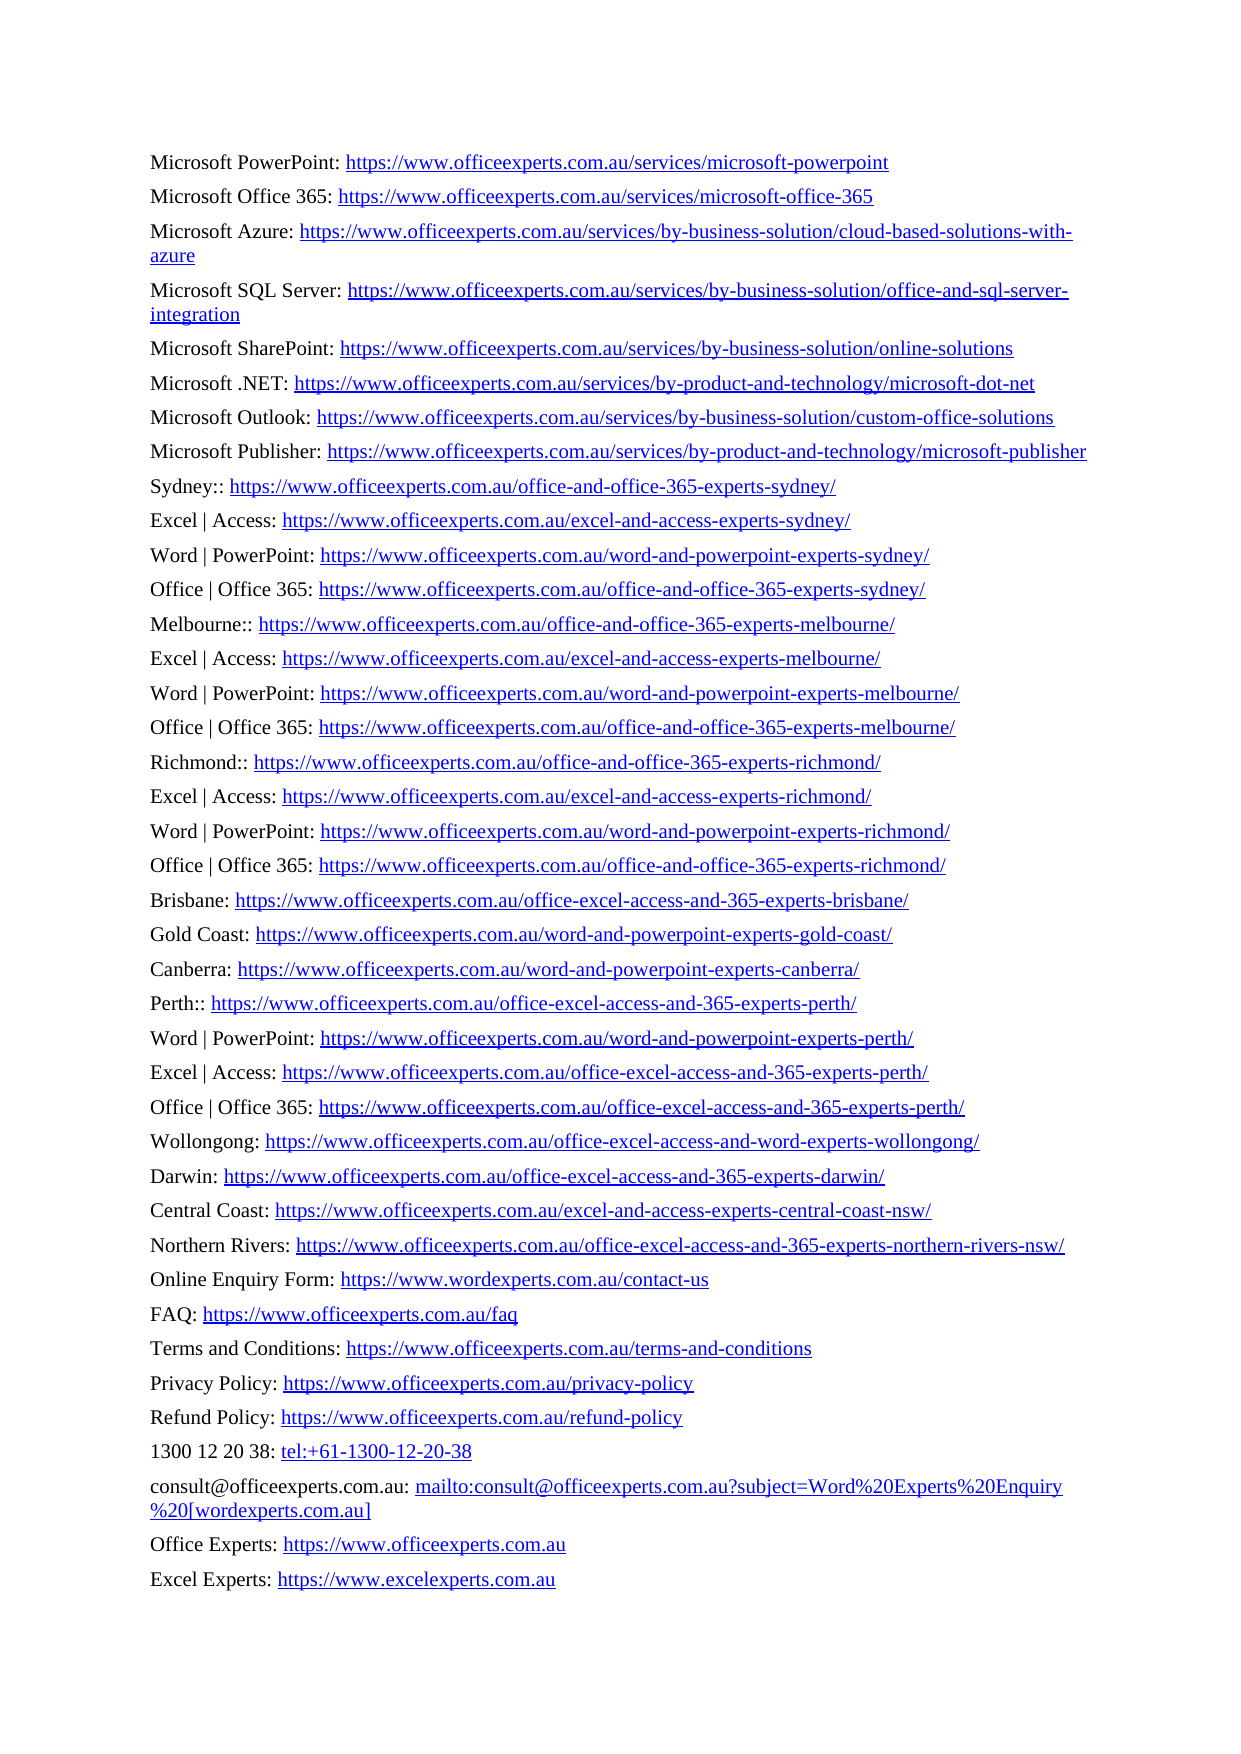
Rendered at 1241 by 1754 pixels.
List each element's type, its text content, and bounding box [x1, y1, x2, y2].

text Terms and Conditions: https://www.officeexperts.com.au/terms-and-conditions [150, 1336, 1090, 1360]
text Microsoft Office 365: https://www.officeexperts.com.au/services/microsoft-office-365 [150, 184, 1090, 208]
text Microsoft PowerPoint: https://www.officeexperts.com.au/services/microsoft-powerpoint [150, 150, 1090, 174]
text Excel Experts: https://www.excelexperts.com.au [150, 1567, 1090, 1591]
text Office | Office 365: https://www.officeexperts.com.au/office-and-office-365-experts-richmond/ [150, 853, 1090, 877]
text Brisbane: https://www.officeexperts.com.au/office-excel-access-and-365-experts-brisbane/ [150, 888, 1090, 912]
text Sydney:: https://www.officeexperts.com.au/office-and-office-365-experts-sydney/ [150, 474, 1090, 498]
text Office Experts: https://www.officeexperts.com.au [150, 1532, 1090, 1556]
text Richmond:: https://www.officeexperts.com.au/office-and-office-365-experts-richmond/ [150, 750, 1090, 774]
text Excel | Access: https://www.officeexperts.com.au/office-excel-access-and-365-experts-perth/ [150, 1060, 1090, 1084]
text Microsoft .NET: https://www.officeexperts.com.au/services/by-product-and-technology/microsoft-dot-net [150, 371, 1090, 394]
text Microsoft Azure: https://www.officeexperts.com.au/services/by-business-solution/cloud-based-solutions-with-azure [150, 219, 1090, 267]
text Word | PowerPoint: https://www.officeexperts.com.au/word-and-powerpoint-experts-sydney/ [150, 543, 1090, 567]
text Microsoft SharePoint: https://www.officeexperts.com.au/services/by-business-solution/online-solutions [150, 336, 1090, 360]
text Microsoft SQL Server: https://www.officeexperts.com.au/services/by-business-solution/office-and-sql-server-integration [150, 277, 1090, 326]
text Northern Rivers: https://www.officeexperts.com.au/office-excel-access-and-365-experts-northern-rivers-nsw/ [150, 1232, 1090, 1257]
text Wollongong: https://www.officeexperts.com.au/office-excel-access-and-word-experts-wollongong/ [150, 1129, 1090, 1153]
text Melbourne:: https://www.officeexperts.com.au/office-and-office-365-experts-melbourne/ [150, 612, 1090, 636]
text Microsoft Publisher: https://www.officeexperts.com.au/services/by-product-and-technology/microsoft-publisher [150, 439, 1090, 463]
text Darwin: https://www.officeexperts.com.au/office-excel-access-and-365-experts-darwin/ [150, 1163, 1090, 1188]
text Canberra: https://www.officeexperts.com.au/word-and-powerpoint-experts-canberra/ [150, 957, 1090, 981]
text FAQ: https://www.officeexperts.com.au/faq [150, 1301, 1090, 1326]
text 1300 12 20 38: tel:+61-1300-12-20-38 [150, 1439, 1090, 1463]
text Word | PowerPoint: https://www.officeexperts.com.au/word-and-powerpoint-experts-richmond/ [150, 819, 1090, 843]
text Office | Office 365: https://www.officeexperts.com.au/office-and-office-365-experts-melbourne/ [150, 715, 1090, 739]
text Office | Office 365: https://www.officeexperts.com.au/office-and-office-365-experts-sydney/ [150, 577, 1090, 601]
text Privacy Policy: https://www.officeexperts.com.au/privacy-policy [150, 1370, 1090, 1394]
text Gold Coast: https://www.officeexperts.com.au/word-and-powerpoint-experts-gold-coast/ [150, 922, 1090, 946]
text Central Coast: https://www.officeexperts.com.au/excel-and-access-experts-central-coast-nsw/ [150, 1198, 1090, 1222]
text Online Enquiry Form: https://www.wordexperts.com.au/contact-us [150, 1267, 1090, 1291]
text Excel | Access: https://www.officeexperts.com.au/excel-and-access-experts-sydney/ [150, 508, 1090, 532]
text Office | Office 365: https://www.officeexperts.com.au/office-excel-access-and-365-experts-perth/ [150, 1094, 1090, 1119]
text Excel | Access: https://www.officeexperts.com.au/excel-and-access-experts-melbourne/ [150, 646, 1090, 670]
text Word | PowerPoint: https://www.officeexperts.com.au/word-and-powerpoint-experts-perth/ [150, 1026, 1090, 1050]
text Perth:: https://www.officeexperts.com.au/office-excel-access-and-365-experts-perth/ [150, 991, 1090, 1015]
text Refund Policy: https://www.officeexperts.com.au/refund-policy [150, 1405, 1090, 1429]
text Excel | Access: https://www.officeexperts.com.au/excel-and-access-experts-richmond/ [150, 784, 1090, 808]
text Microsoft Outlook: https://www.officeexperts.com.au/services/by-business-solution/custom-office-solutions [150, 405, 1090, 429]
text consult@officeexperts.com.au: mailto:consult@officeexperts.com.au?subject=Word%20Experts%20Enquiry%20[wordexperts.com.au] [150, 1474, 1090, 1522]
text Word | PowerPoint: https://www.officeexperts.com.au/word-and-powerpoint-experts-melbourne/ [150, 681, 1090, 705]
